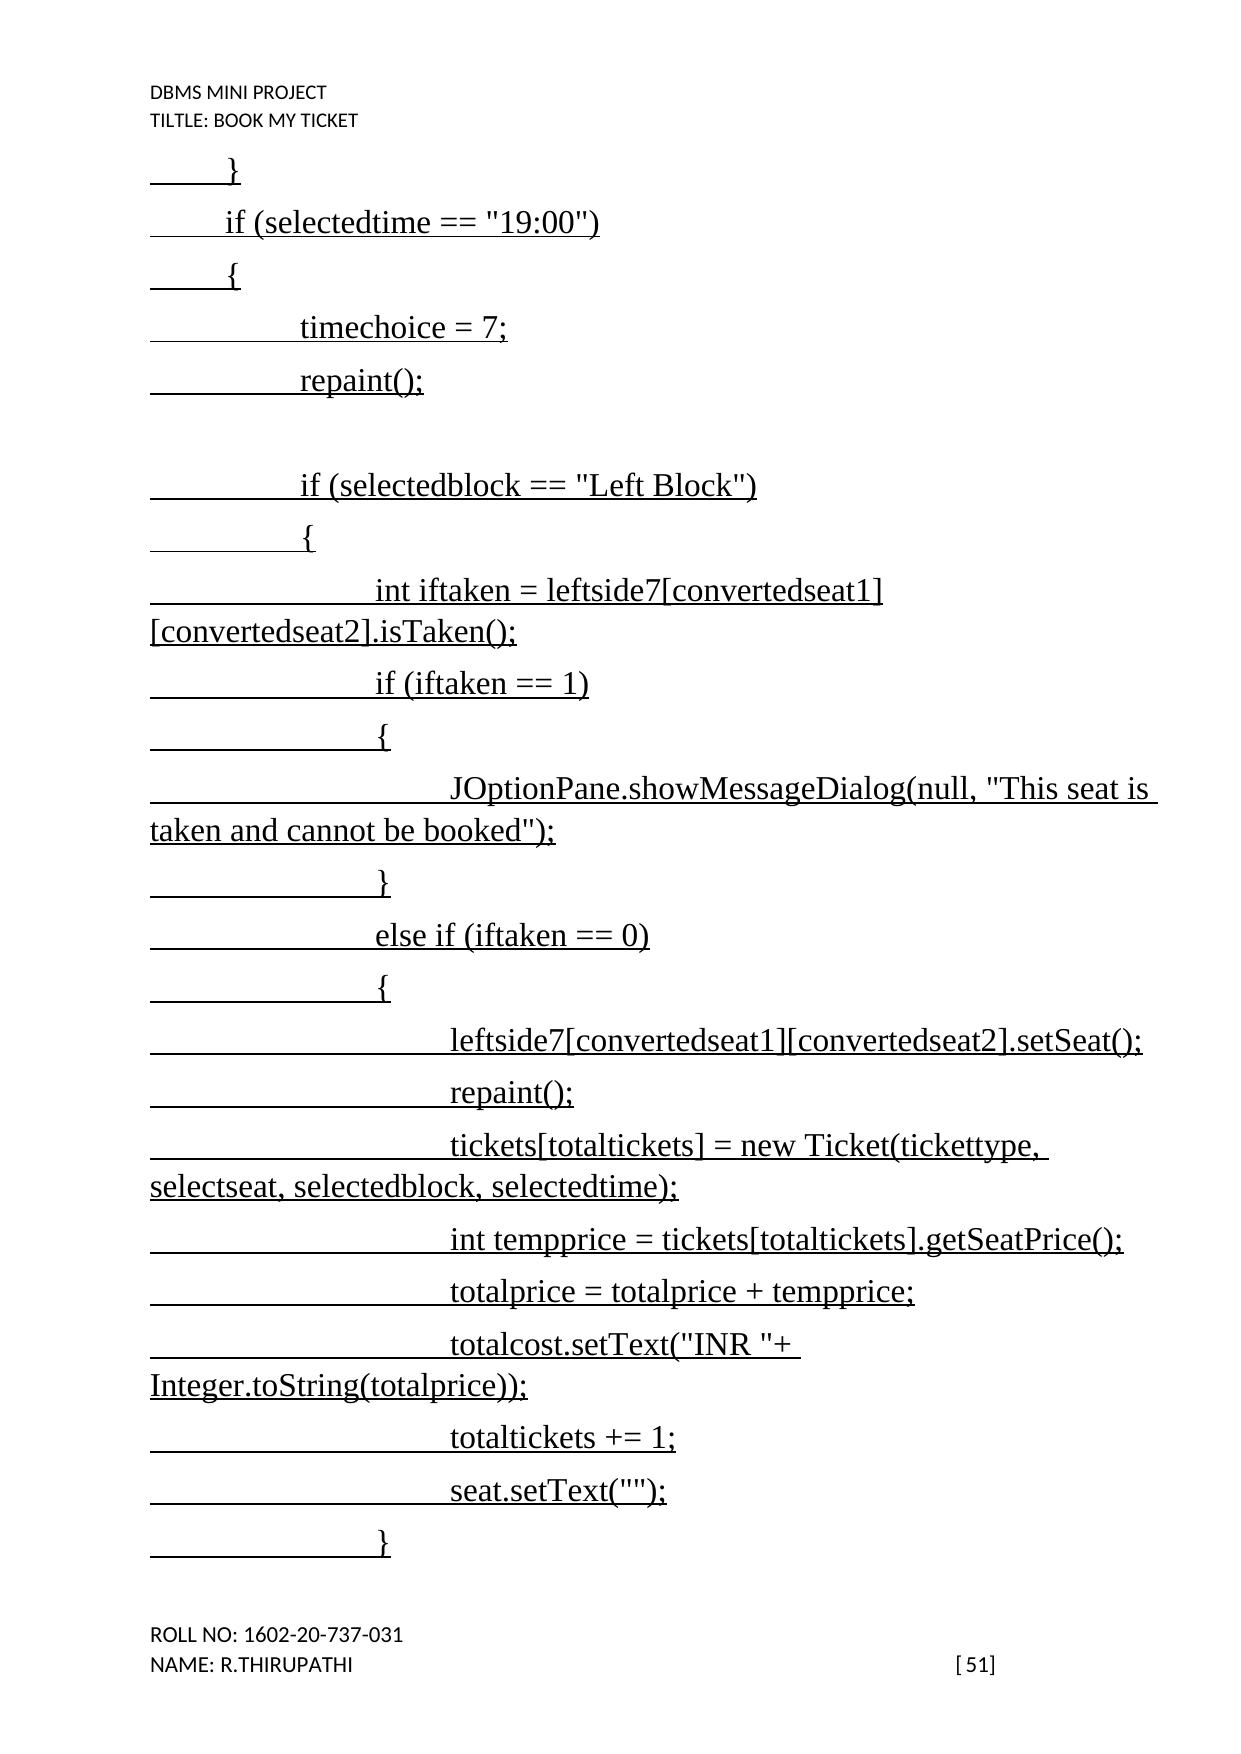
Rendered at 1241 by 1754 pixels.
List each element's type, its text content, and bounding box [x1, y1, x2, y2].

text tickets[totaltickets] = new Ticket(tickettype, selectseat, selectedblock, selectedtime); [148, 1125, 1164, 1205]
text { [148, 255, 1164, 293]
text repaint(); [148, 1072, 1164, 1111]
text int iftaken = leftside7[convertedseat1][convertedseat2].isTaken(); [148, 570, 1164, 649]
text if (selectedblock == "Left Block") [148, 465, 1164, 503]
text totaltickets += 1; [148, 1418, 1164, 1456]
text } [148, 150, 1164, 188]
text else if (iftaken == 0) [148, 915, 1164, 953]
text } [148, 1523, 1164, 1561]
text { [148, 716, 1164, 754]
text leftside7[convertedseat1][convertedseat2].setSeat(); [148, 1020, 1164, 1058]
text repaint(); [148, 360, 1164, 398]
text { [148, 517, 1164, 556]
text totalprice = totalprice + tempprice; [148, 1271, 1164, 1310]
text { [148, 967, 1164, 1006]
text if (selectedtime == "19:00") [148, 202, 1164, 241]
text } [148, 862, 1164, 901]
text totalcost.setText("INR "+ Integer.toString(totalprice)); [148, 1324, 1164, 1403]
text seat.setText(""); [148, 1470, 1164, 1508]
text JOptionPane.showMessageDialog(null, "This seat is taken and cannot be booked"); [148, 769, 1164, 848]
text timechoice = 7; [148, 307, 1164, 346]
text if (iftaken == 1) [148, 664, 1164, 702]
text int tempprice = tickets[totaltickets].getSeatPrice(); [148, 1219, 1164, 1257]
